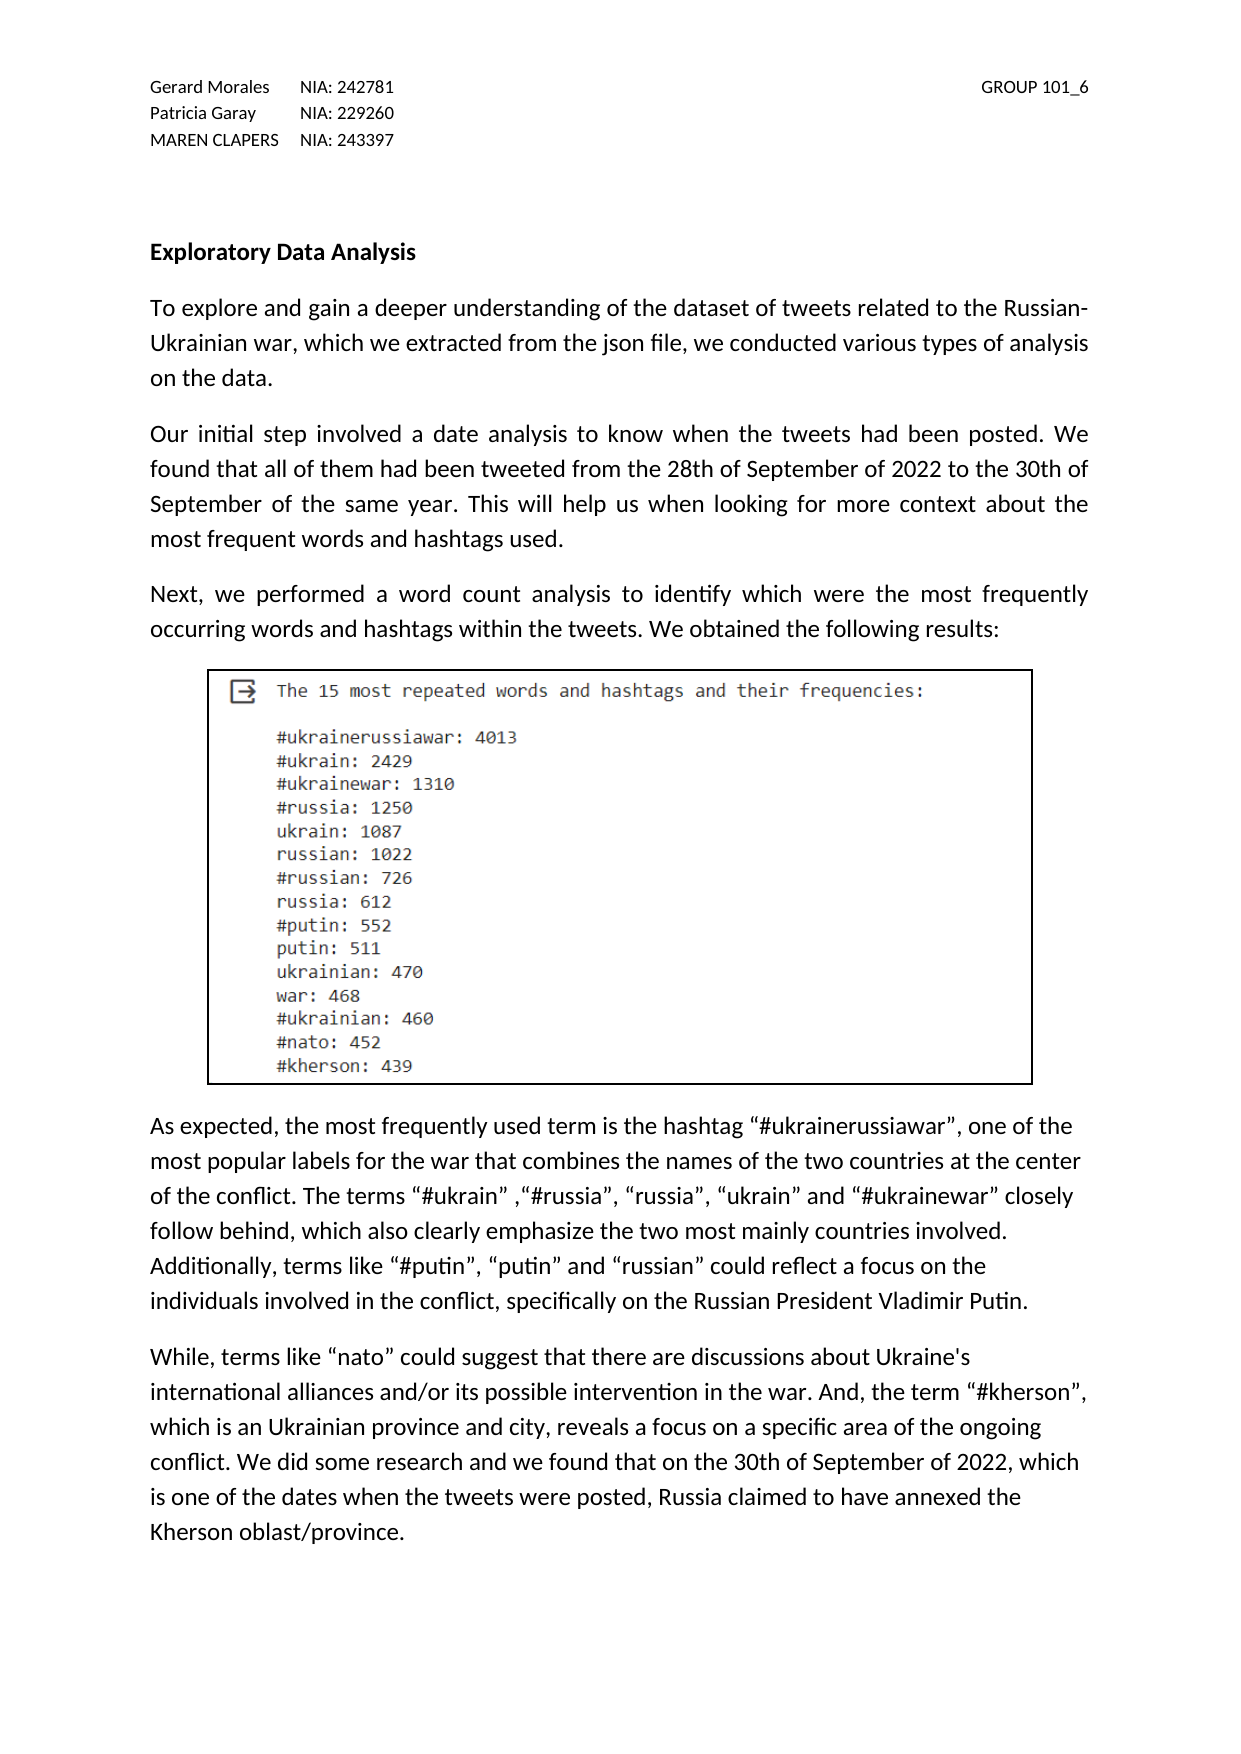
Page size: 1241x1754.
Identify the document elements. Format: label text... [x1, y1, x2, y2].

text Our initial step involved a date analysis to know when the tweets had been posted. We found that all of them had been tweeted from the 28th of September of 2022 to the 30th of September of the same year. This will help us when looking for more context about the most frequent words and hashtags used. [150, 418, 1090, 553]
text To explore and gain a deeper understanding of the dataset of tweets related to the Russian-Ukrainian war, which we extracted from the json file, we conducted various types of analysis on the data. [150, 292, 1090, 392]
text While, terms like “nato” could suggest that there are discussions about Ukraine's international alliances and/or its possible intervention in the war. And, the term “#kherson”, which is an Ukrainian province and city, reveals a focus on a specific area of the ongoing conflict. We did some research and we found that on the 30th of September of 2022, which is one of the dates when the tweets were posted, Russia claimed to have annexed the Kherson oblast/province. [150, 1341, 1090, 1546]
text Exploratory Data Analysis [150, 236, 1090, 267]
text Next, we performed a word count analysis to identify which were the most frequently occurring words and hashtags within the tweets. We obtained the following results: [150, 578, 1090, 644]
text As expected, the most frequently used term is the hashtag “#ukrainerussiawar”, one of the most popular labels for the war that combines the names of the two countries at the center of the conflict. The terms “#ukrain” ,“#russia”, “russia”, “ukrain” and “#ukrainewar” closely follow behind, which also clearly emphasize the two most mainly countries involved. Additionally, terms like “#putin”, “putin” and “russian” could reflect a focus on the individuals involved in the conflict, specifically on the Russian President Vladimir Putin. [150, 1110, 1090, 1315]
picture [209, 671, 1031, 1083]
